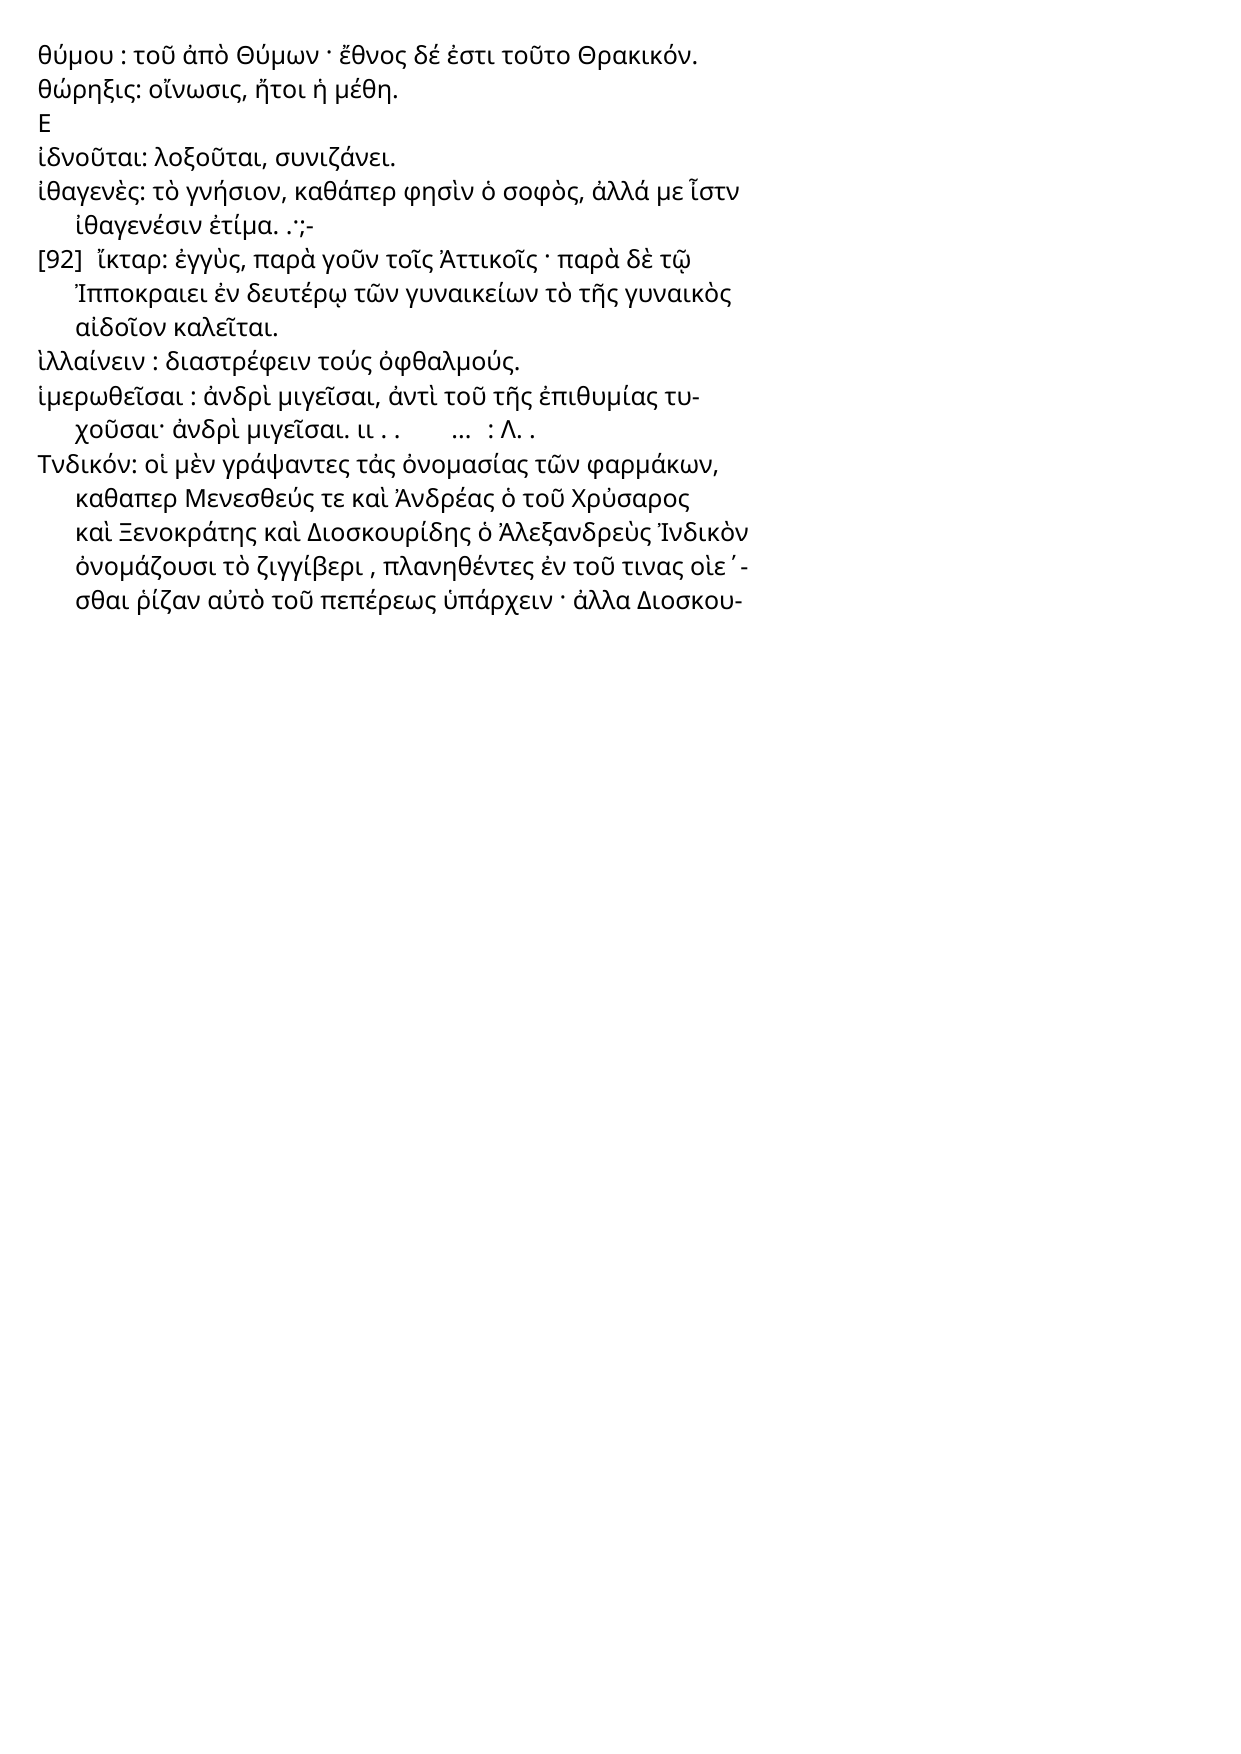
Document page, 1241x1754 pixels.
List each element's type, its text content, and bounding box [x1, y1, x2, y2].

text ὶλλαίνειν : διαστρέφειν τούς ὀφθαλμούς. [37, 344, 1203, 378]
text ἰθαγενὲς: τὸ γνήσιον, καθάπερ φησὶν ὁ σοφὸς, ἀλλά με ἶστν ἰθαγενέσιν ἐτίμα. .·;- [37, 174, 1203, 242]
text Ε [37, 106, 1203, 140]
text θύμου : τοῦ ἀπὸ Θύμων · ἔθνος δέ ἐστι τοῦτο Θρακικόν. θώρηξις: οἴνωσις, ἤτοι ἡ μέθη. [37, 37, 1203, 106]
text Τνδικόν: οἱ μὲν γράψαντες τἀς ὀνομασίας τῶν φαρμάκων, καθαπερ Μενεσθεύς τε καὶ Ἀνδρέας ὁ τοῦ Χρὐσαρος καὶ Ξενοκράτης καὶ Διοσκουρίδης ὁ Ἀλεξανδρεὺς Ἰνδικὸν ὀνομάζουσι τὸ ζιγγίβερι , πλανηθέντες ἐν τοῦ τινας οὶε΄- σθαι ῥίζαν αὐτὸ τοῦ πεπέρεως ὑπάρχειν · ἀλλα Διοσκου- [37, 446, 1203, 617]
text ἰδνοῦται: λοξοῦται, συνιζάνει. [37, 140, 1203, 174]
text ἱμερωθεῖσαι : ἀνδρὶ μιγεῖσαι, ἀντὶ τοῦ τῆς ἐπιθυμίας τυ- χοῦσαι· ἀνδρὶ μιγεῖσαι. ιι . . ... : Λ. . [37, 378, 1203, 446]
text [92] ἴκταρ: ἐγγὺς, παρὰ γοῦν τοῖς Ἀττικοῖς · παρὰ δὲ τῷ Ἰπποκραιει ἐν δευτέρῳ τῶν γυναικείων τὸ τῆς γυναικὸς αἰδοῖον καλεῖται. [37, 242, 1203, 344]
